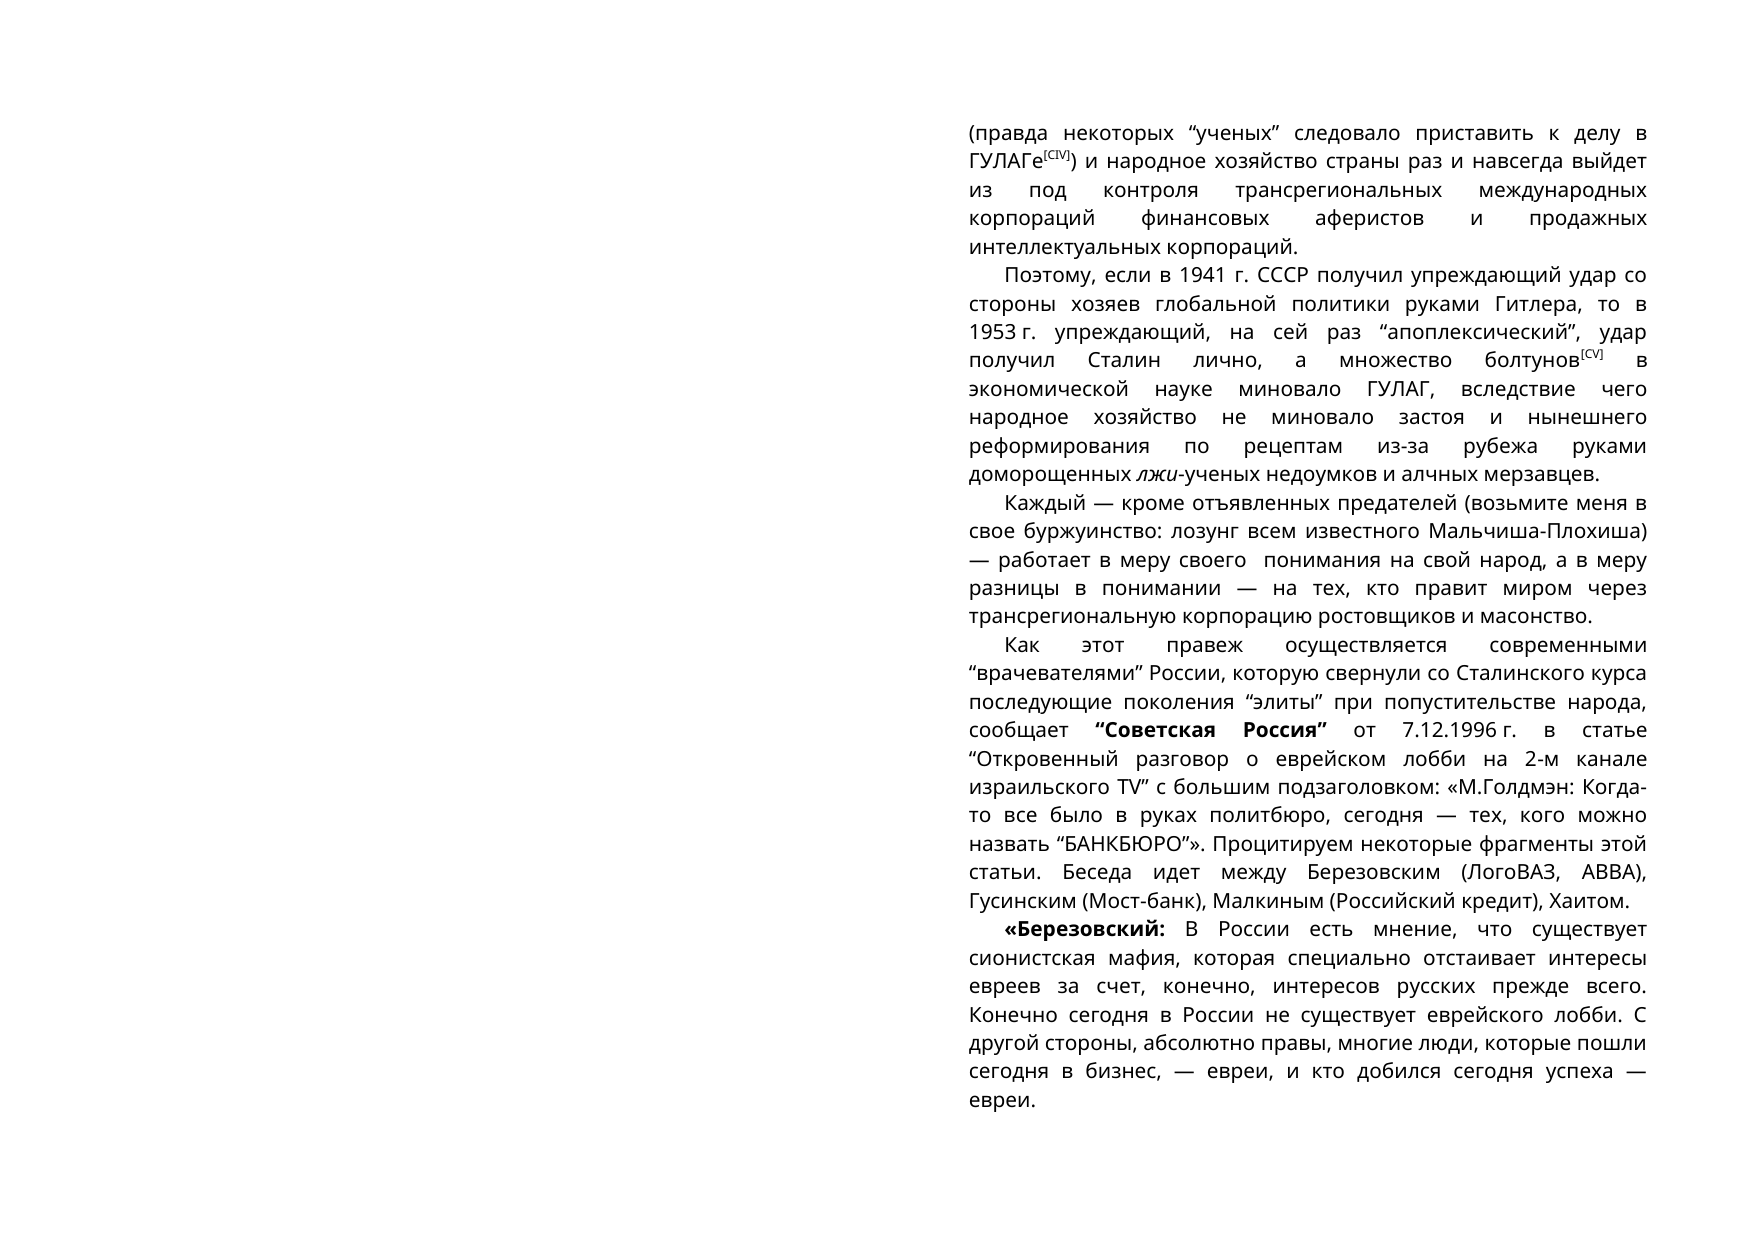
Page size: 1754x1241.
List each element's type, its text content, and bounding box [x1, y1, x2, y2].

text «Березовский: В России есть мнение, что существует сионистская мафия, которая специально отстаивает интересы евреев за счет, конечно, интересов русских прежде всего. Конечно сегодня в России не существует еврейского лобби. С другой стороны, абсолютно правы, многие люди, которые пошли сегодня в бизнес, — евреи, и кто добился сегодня успеха — евреи. [969, 914, 1648, 1113]
text Поэтому, если в 1941 г. СССР получил упреждающий удар со стороны хозяев глобальной политики руками Гитлера, то в 1953 г. упреждающий, на сей раз “апоплексический”, удар получил Сталин лично, а множество болтунов[CV] в экономической науке миновало ГУЛАГ, вследствие чего народное хозяйство не миновало застоя и нынешнего реформирования по рецептам из-за рубежа руками доморощенных лжи-ученых недоумков и алчных мерзавцев. [969, 260, 1648, 488]
text Как этот правеж осуществляется современными “врачевателями” России, которую свернули со Сталинского курса последующие поколения “элиты” при попустительстве народа, сообщает “Советская Россия” от 7.12.1996 г. в статье “Откровенный разговор о еврейском лобби на 2-м канале израильского TV” с большим подзаголовком: «М.Голдмэн: Когда-то все было в руках политбюро, сегодня — тех, кого можно назвать “БАНКБЮРО”». Процитируем некоторые фрагменты этой статьи. Беседа идет между Березовским (ЛогоВАЗ, АВВА), Гусинским (Мост-банк), Малкиным (Российский кредит), Хаитом. [969, 630, 1648, 914]
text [969, 118, 1648, 260]
text Каждый — кроме отъявленных предателей (возьмите меня в свое буржуинство: лозунг всем известного Мальчиша-Плохиша) — работает в меру своего понимания на свой народ, а в меру разницы в понимании — на тех, кто правит миром через трансрегиональную корпорацию ростовщиков и масонство. [969, 488, 1648, 630]
